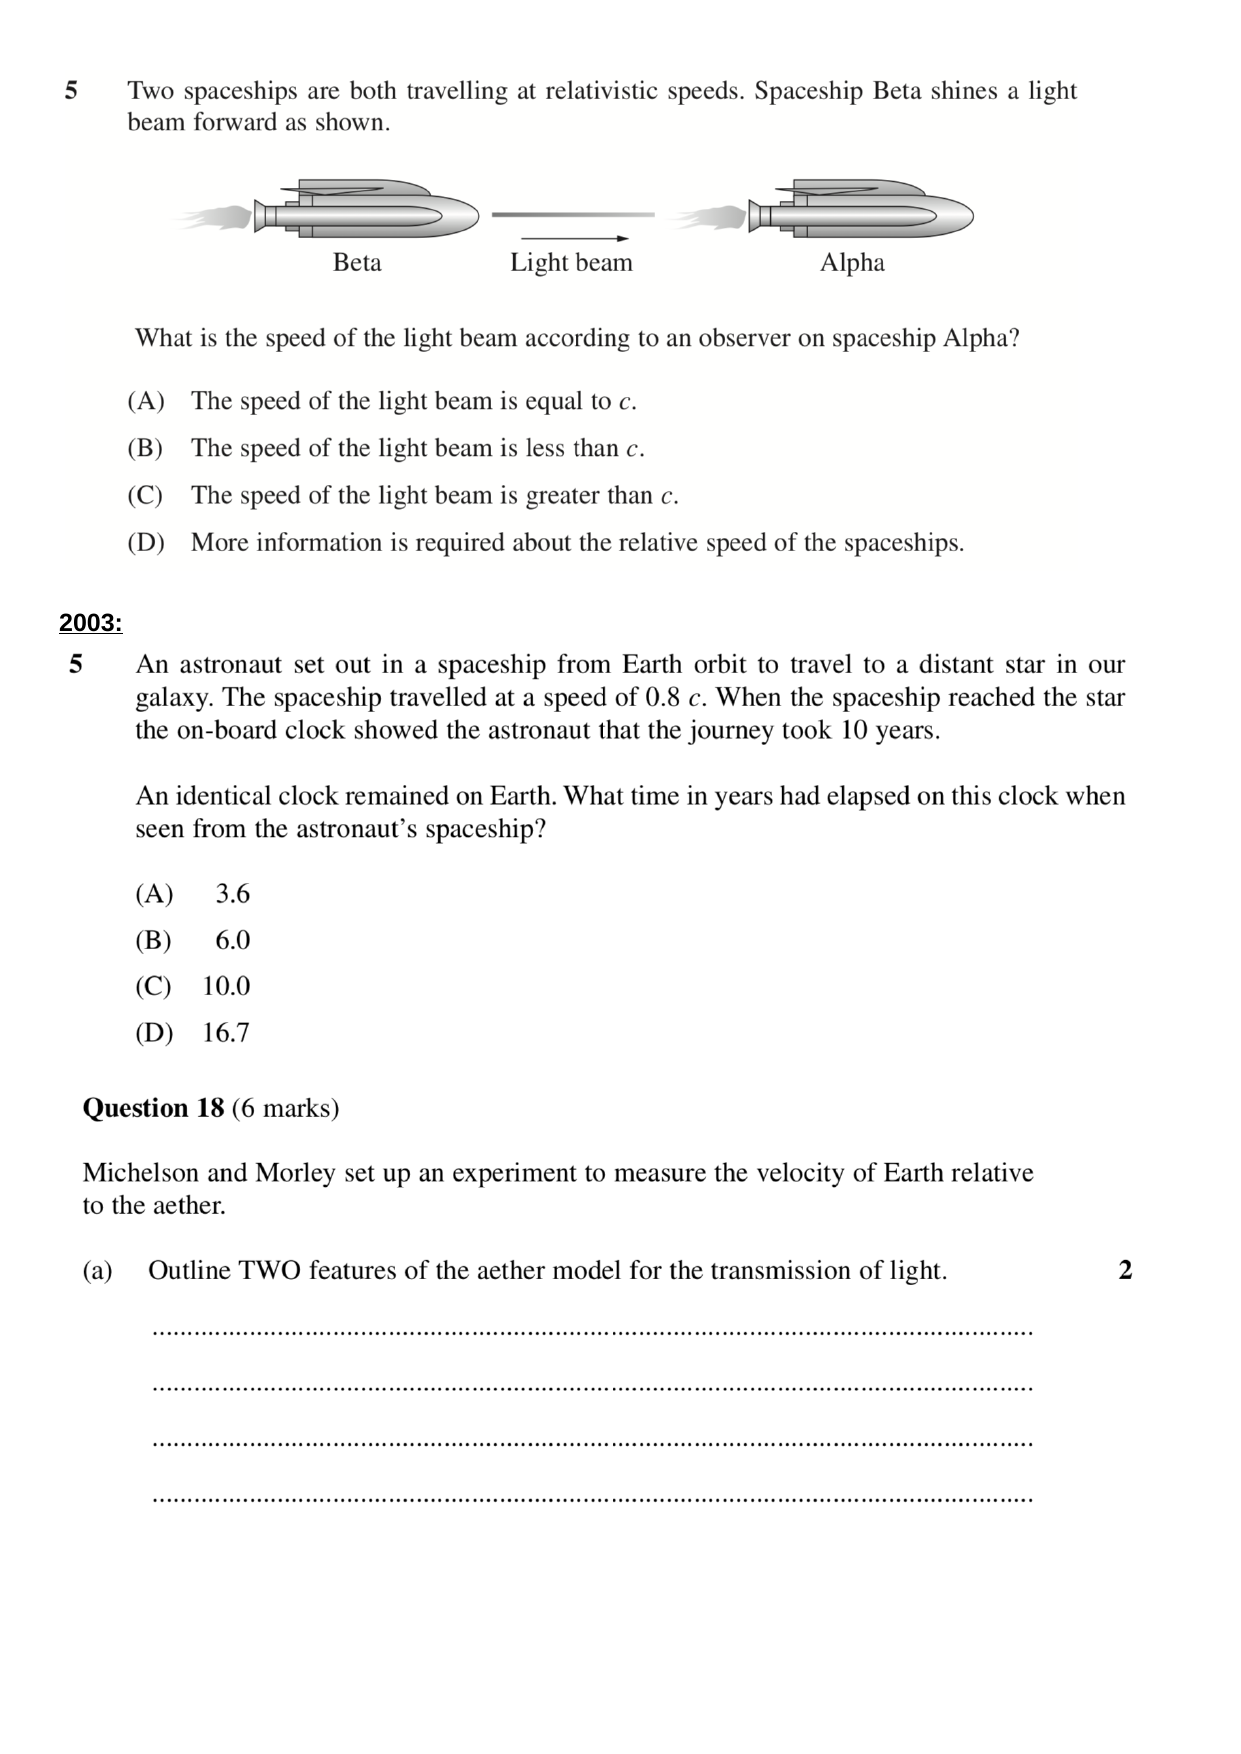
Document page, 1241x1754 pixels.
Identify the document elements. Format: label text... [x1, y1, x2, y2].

picture [58, 641, 1140, 1051]
picture [58, 70, 1083, 571]
picture [58, 1087, 1145, 1519]
text 2003: [59, 608, 1181, 637]
